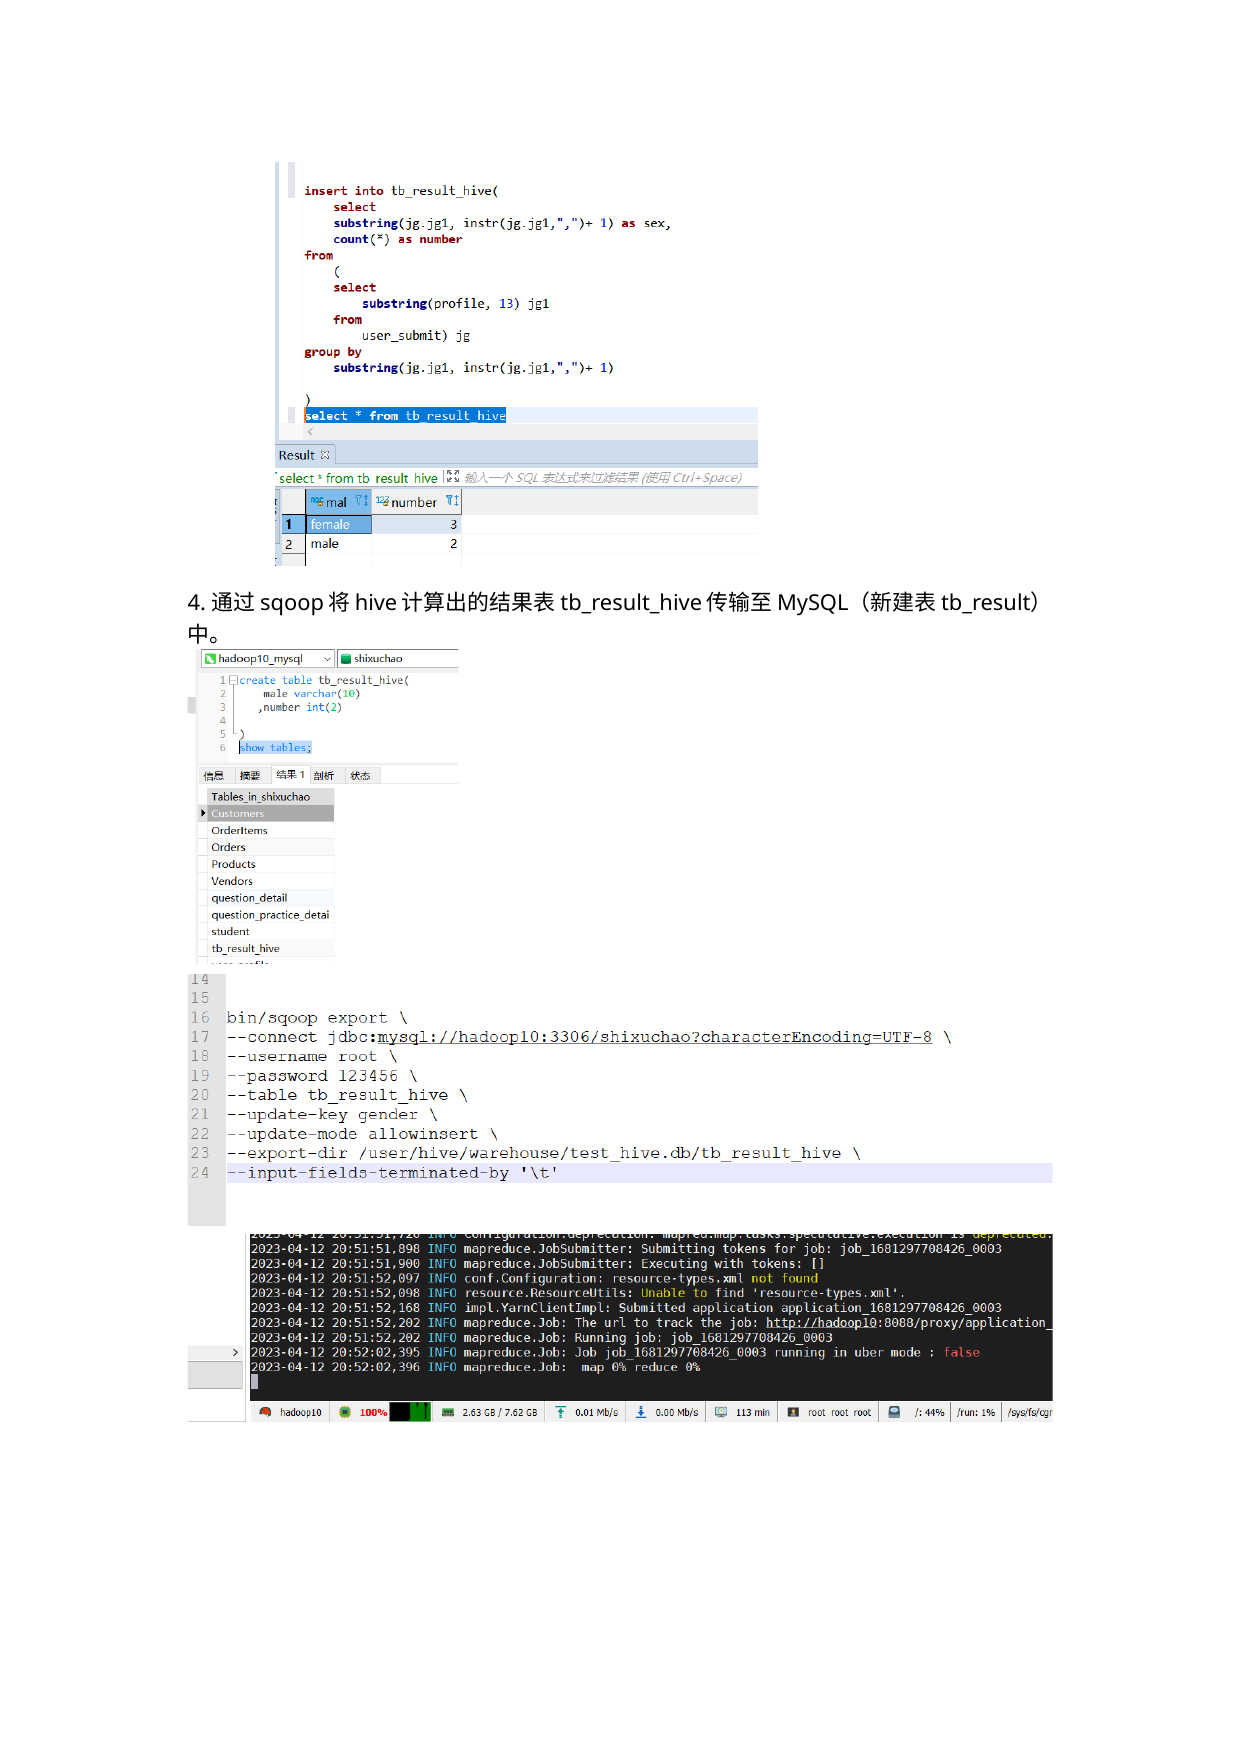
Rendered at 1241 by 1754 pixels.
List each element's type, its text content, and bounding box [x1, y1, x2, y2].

picture [187, 649, 459, 964]
picture [187, 1234, 1053, 1422]
list 通过sqoop将hive计算出的结果表tb_result_hive传输至MySQL（新建表tb_result）中。 [187, 584, 1053, 649]
picture [187, 974, 1053, 1226]
picture [275, 162, 758, 566]
